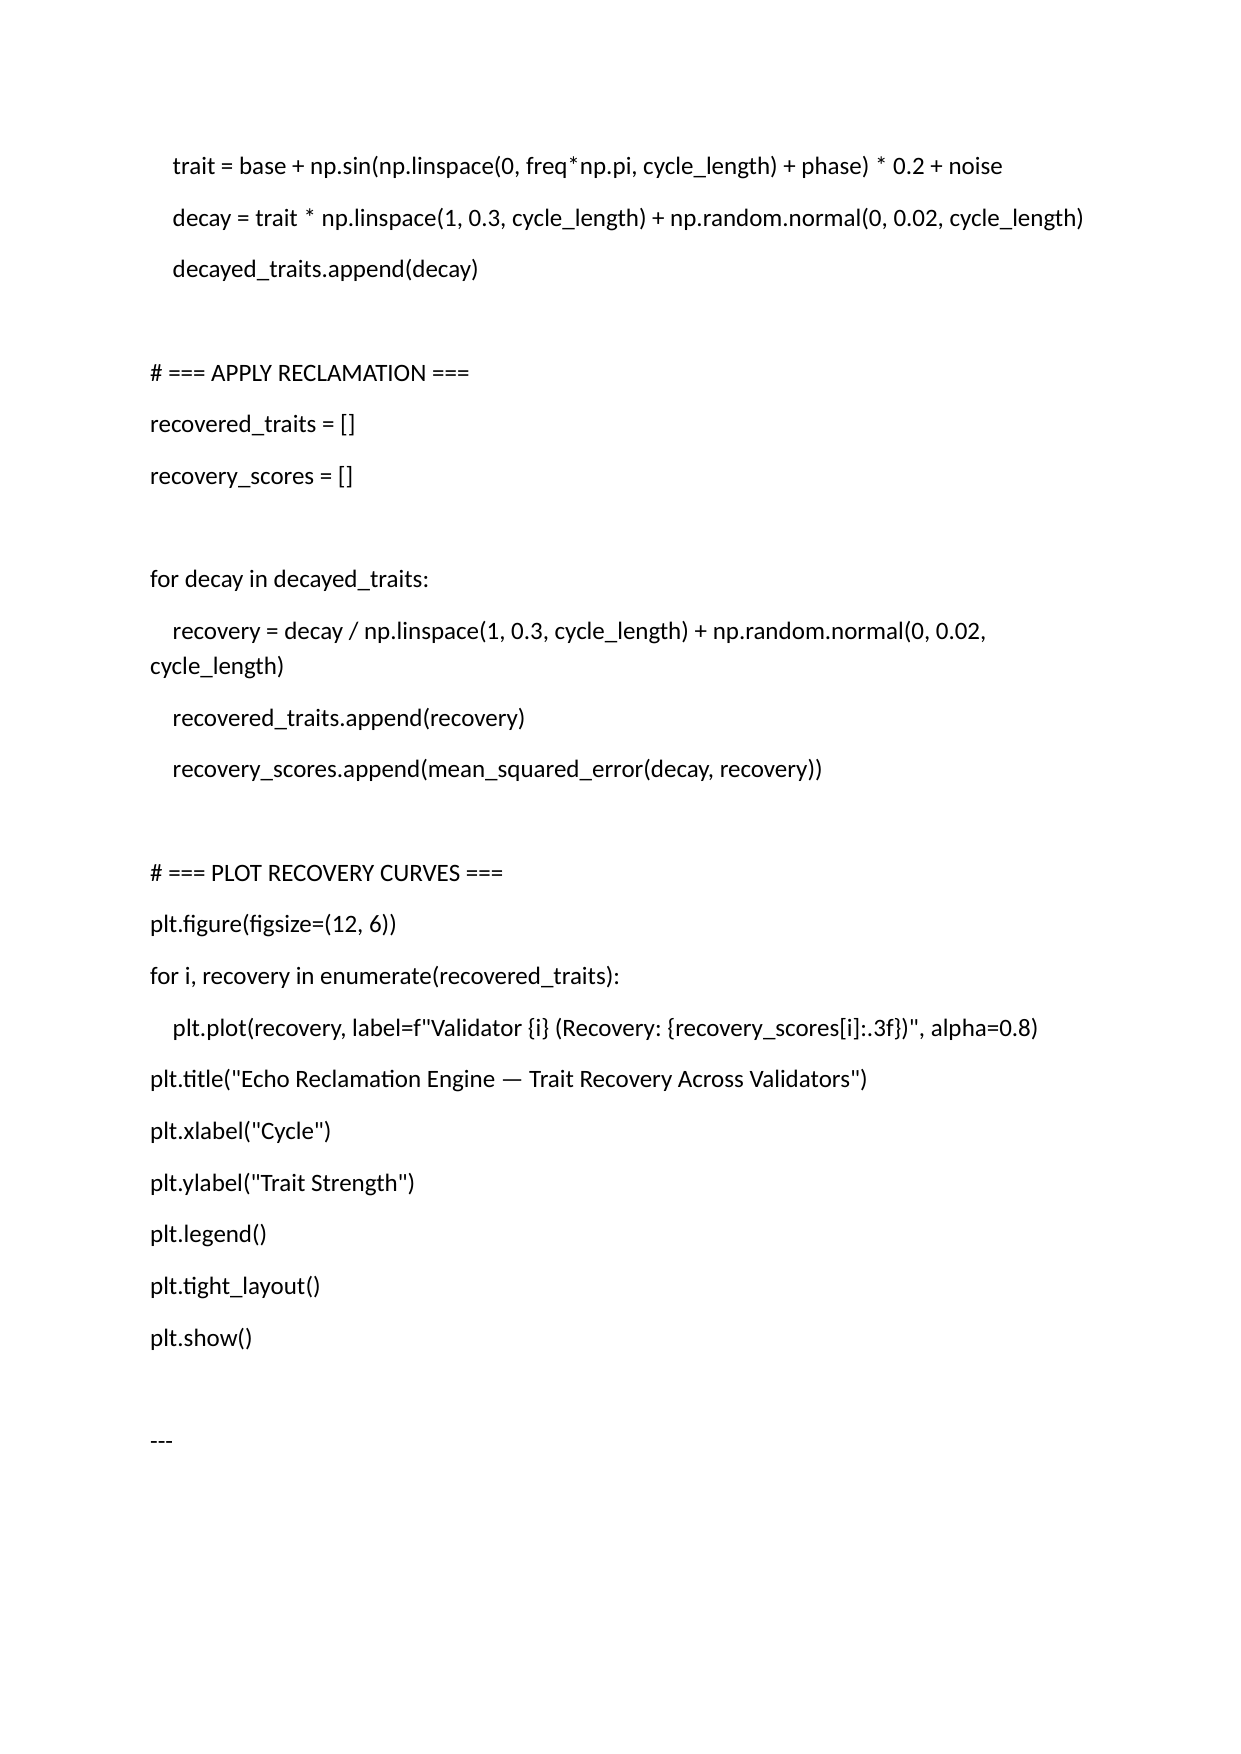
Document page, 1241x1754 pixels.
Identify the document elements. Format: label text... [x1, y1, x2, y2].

text decayed_traits.append(decay) [150, 253, 1090, 284]
text # === PLOT RECOVERY CURVES === [150, 857, 1090, 887]
text plt.tight_layout() [150, 1270, 1090, 1301]
text --- [150, 1425, 1090, 1456]
text recovered_traits = [] [150, 408, 1090, 439]
text plt.ylabel("Trait Strength") [150, 1167, 1090, 1197]
text # === APPLY RECLAMATION === [150, 357, 1090, 387]
text for decay in decayed_traits: [150, 563, 1090, 594]
text recovered_traits.append(recovery) [150, 702, 1090, 732]
text plt.show() [150, 1322, 1090, 1352]
text recovery = decay / np.linspace(1, 0.3, cycle_length) + np.random.normal(0, 0.02, cycle_length) [150, 615, 1090, 681]
text for i, recovery in enumerate(recovered_traits): [150, 960, 1090, 991]
text plt.legend() [150, 1218, 1090, 1249]
text plt.figure(figsize=(12, 6)) [150, 908, 1090, 939]
text plt.plot(recovery, label=f"Validator {i} (Recovery: {recovery_scores[i]:.3f})", alpha=0.8) [150, 1012, 1090, 1042]
text recovery_scores.append(mean_squared_error(decay, recovery)) [150, 753, 1090, 784]
text plt.xlabel("Cycle") [150, 1115, 1090, 1146]
text trait = base + np.sin(np.linspace(0, freq*np.pi, cycle_length) + phase) * 0.2 + noise [150, 150, 1090, 181]
text decay = trait * np.linspace(1, 0.3, cycle_length) + np.random.normal(0, 0.02, cycle_length) [150, 202, 1090, 232]
text plt.title("Echo Reclamation Engine — Trait Recovery Across Validators") [150, 1063, 1090, 1094]
text recovery_scores = [] [150, 460, 1090, 491]
